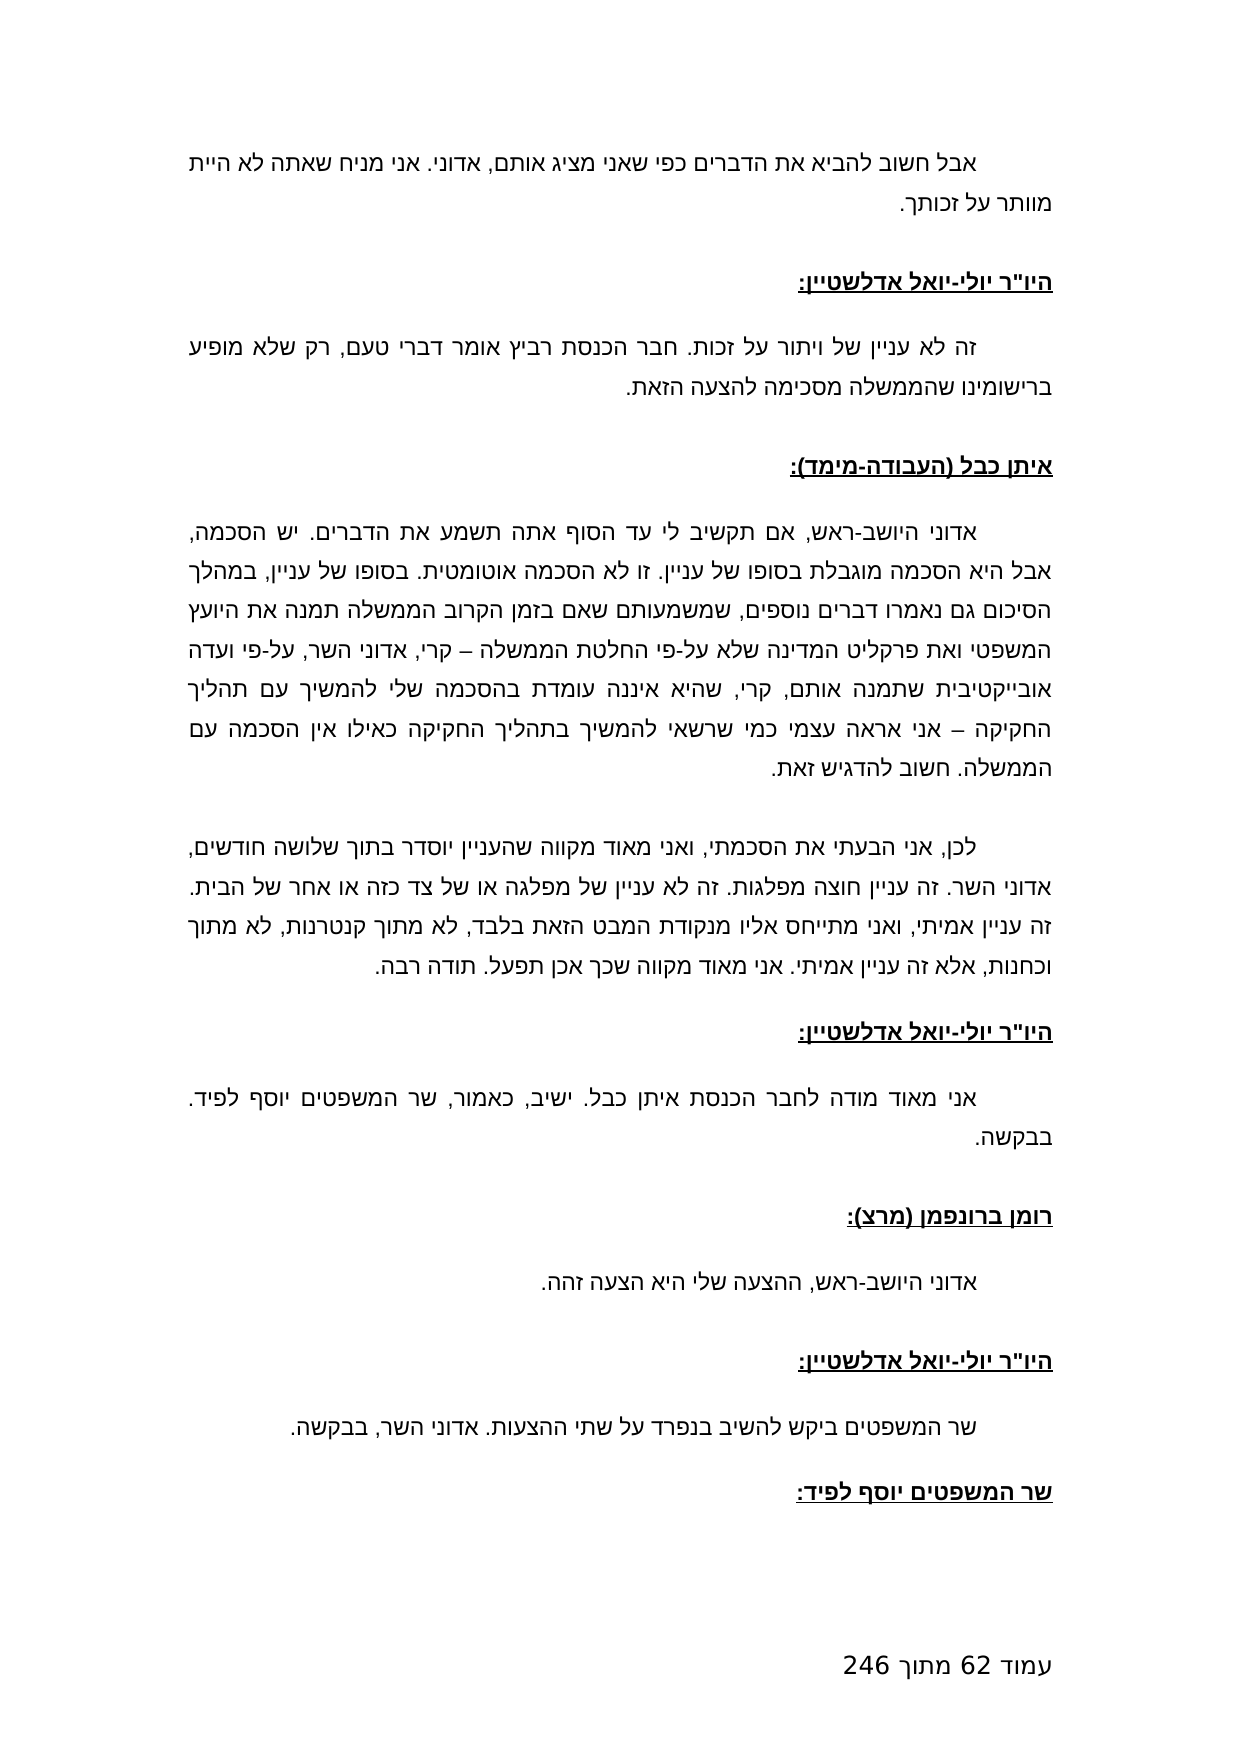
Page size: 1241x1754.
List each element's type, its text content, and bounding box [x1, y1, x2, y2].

text אבל חשוב להביא את הדברים כפי שאני מציג אותם, אדוני. אני מניח שאתה לא היית מוותר על זכותך. [187, 150, 1053, 216]
text לכן, אני הבעתי את הסכמתי, ואני מאוד מקווה שהעניין יוסדר בתוך שלושה חודשים, אדוני השר. זה עניין חוצה מפלגות. זה לא עניין של מפלגה או של צד כזה או אחר של הבית. זה עניין אמיתי, ואני מתייחס אליו מנקודת המבט הזאת בלבד, לא מתוך קנטרנות, לא מתוך וכחנות, אלא זה עניין אמיתי. אני מאוד מקווה שכך אכן תפעל. תודה רבה. [187, 834, 1053, 979]
text היו"ר יולי-יואל אדלשטיין: [187, 1019, 1053, 1045]
text רומן ברונפמן (מרצ): [187, 1203, 1053, 1229]
text אדוני היושב-ראש, אם תקשיב לי עד הסוף אתה תשמע את הדברים. יש הסכמה, אבל היא הסכמה מוגבלת בסופו של עניין. זו לא הסכמה אוטומטית. בסופו של עניין, במהלך הסיכום גם נאמרו דברים נוספים, שמשמעותם שאם בזמן הקרוב הממשלה תמנה את היועץ המשפטי ואת פרקליט המדינה שלא על-פי החלטת הממשלה – קרי, אדוני השר, על-פי ועדה אובייקטיבית שתמנה אותם, קרי, שהיא איננה עומדת בהסכמה שלי להמשיך עם תהליך החקיקה – אני אראה עצמי כמי שרשאי להמשיך בתהליך החקיקה כאילו אין הסכמה עם הממשלה. חשוב להדגיש זאת. [187, 518, 1053, 782]
text שר המשפטים ביקש להשיב בנפרד על שתי ההצעות. אדוני השר, בבקשה. [187, 1413, 1053, 1440]
text היו"ר יולי-יואל אדלשטיין: [187, 1348, 1053, 1374]
text אדוני היושב-ראש, ההצעה שלי היא הצעה זהה. [187, 1269, 1053, 1295]
text איתן כבל (העבודה-מימד): [187, 453, 1053, 479]
text שר המשפטים יוסף לפיד: [187, 1479, 1053, 1506]
text היו"ר יולי-יואל אדלשטיין: [187, 268, 1053, 295]
text זה לא עניין של ויתור על זכות. חבר הכנסת רביץ אומר דברי טעם, רק שלא מופיע ברישומינו שהממשלה מסכימה להצעה הזאת. [187, 334, 1053, 400]
text אני מאוד מודה לחבר הכנסת איתן כבל. ישיב, כאמור, שר המשפטים יוסף לפיד. בבקשה. [187, 1084, 1053, 1150]
